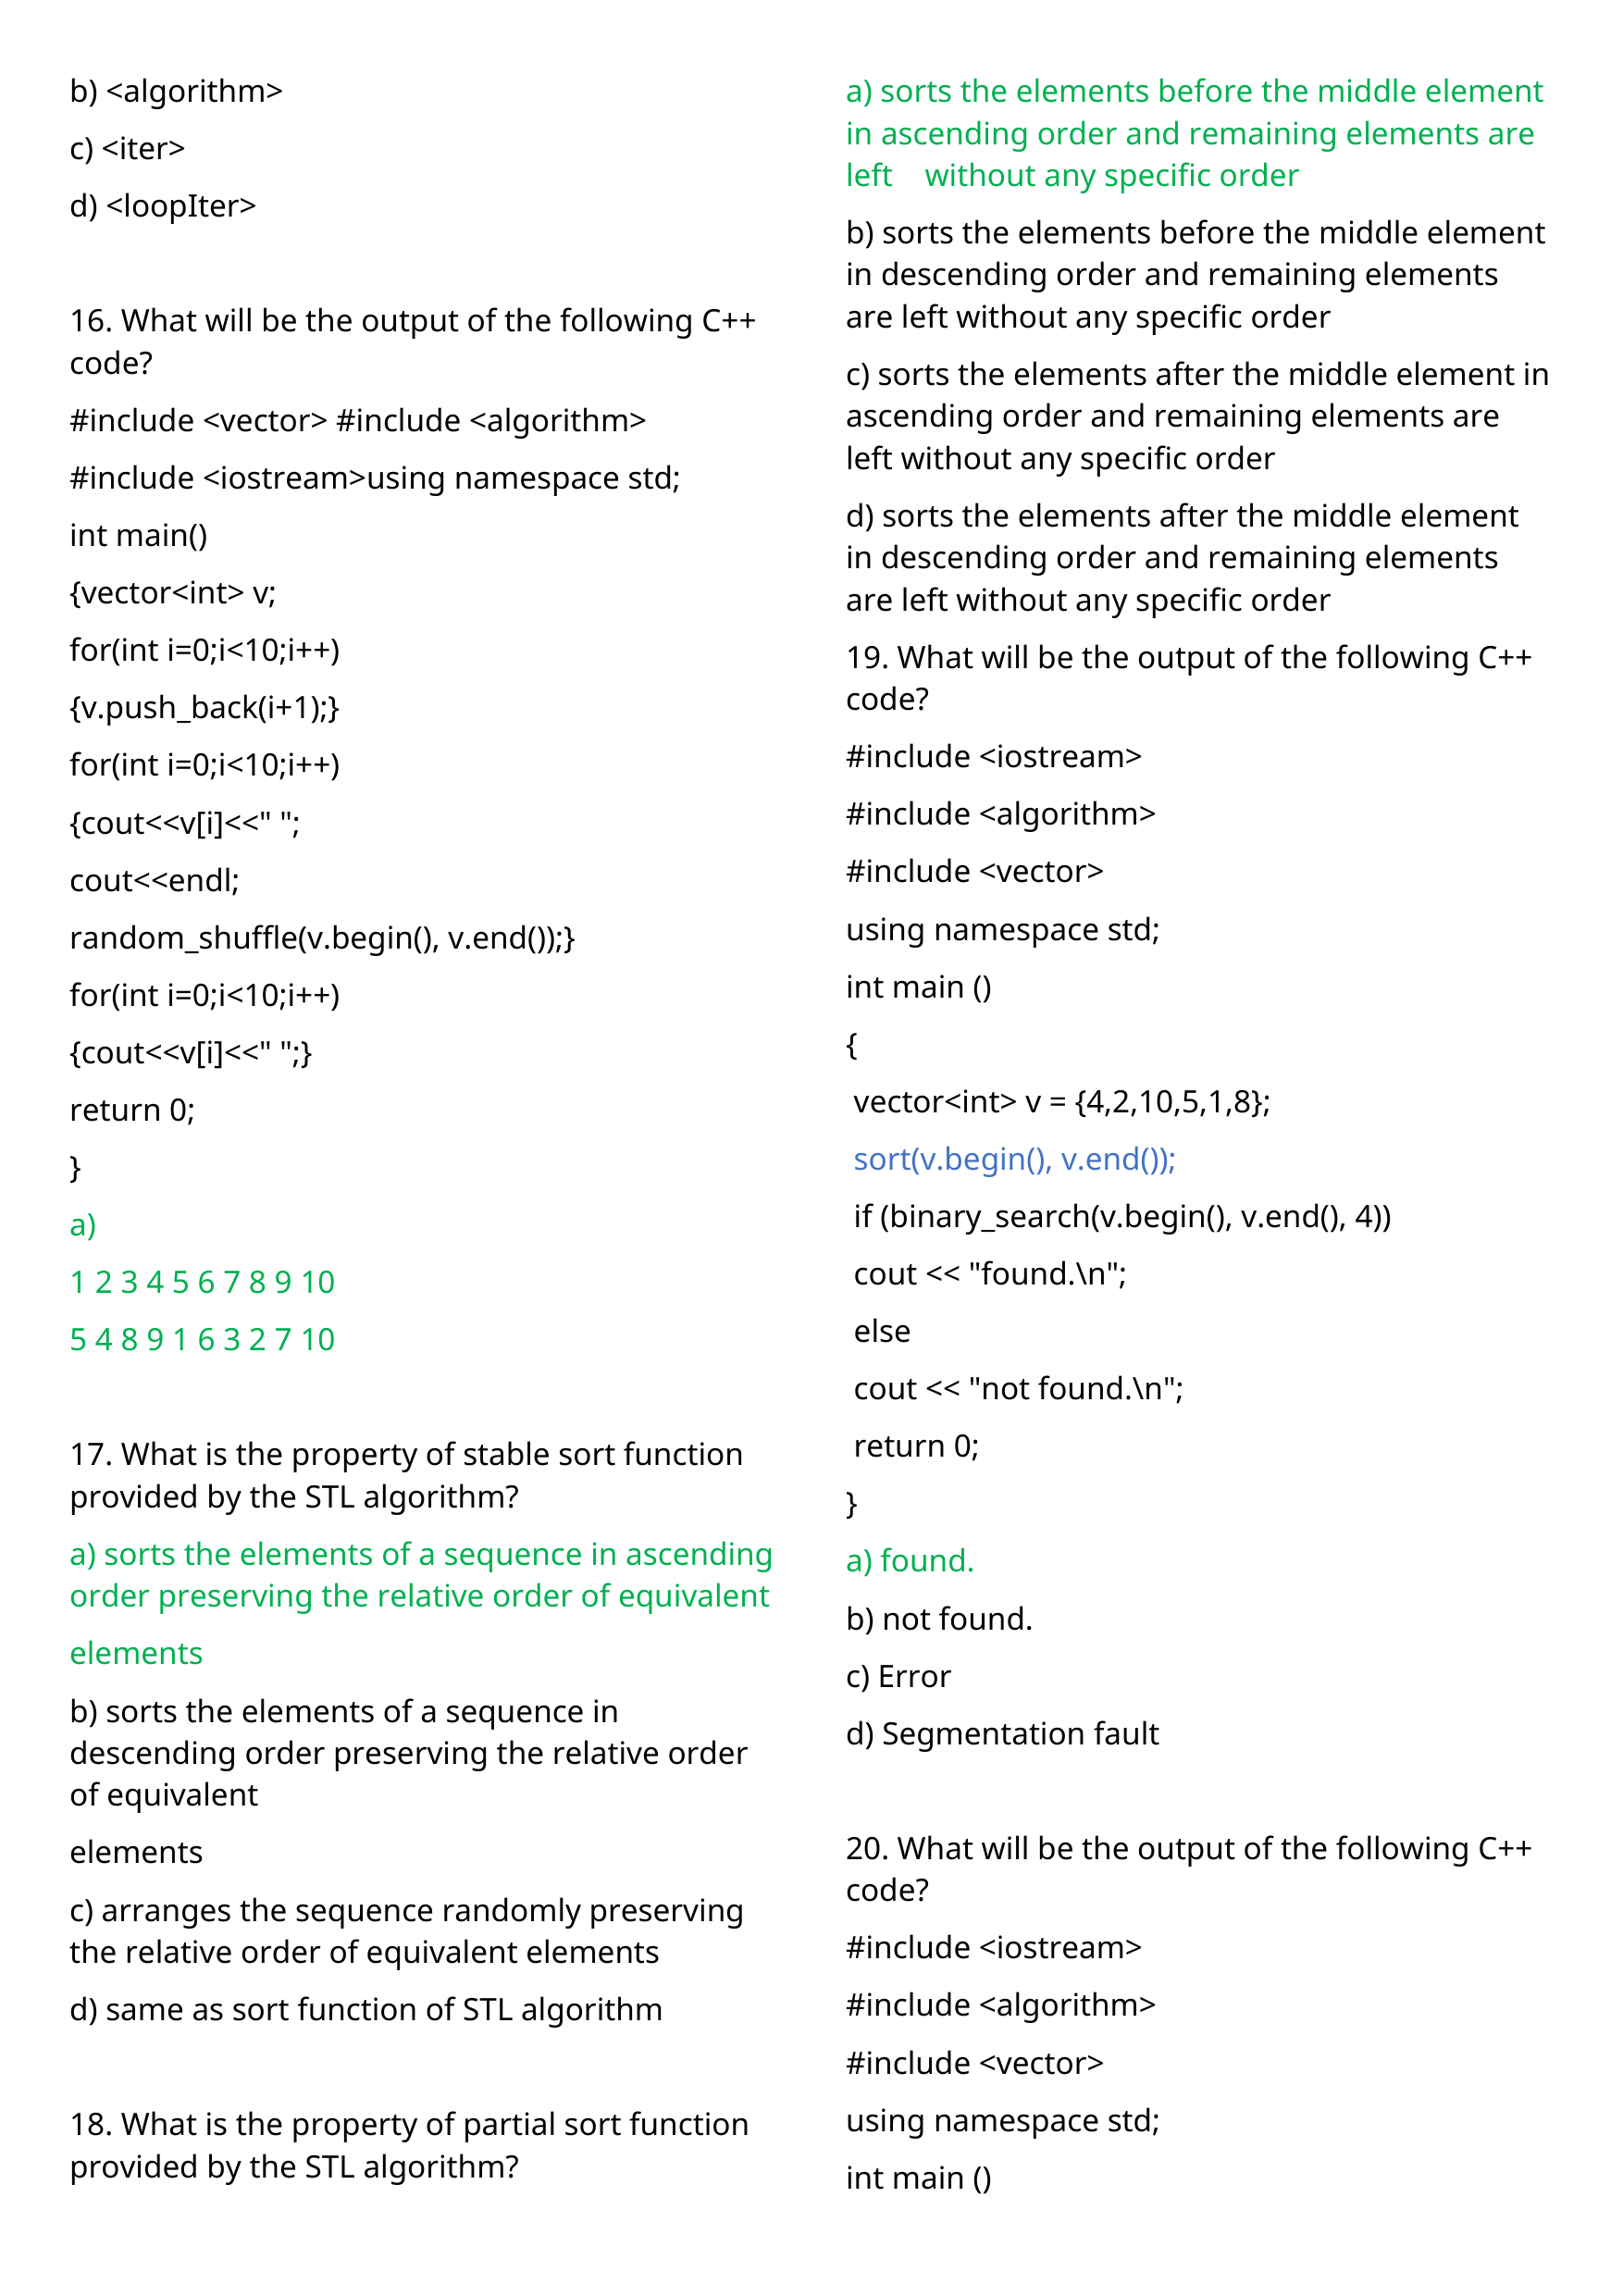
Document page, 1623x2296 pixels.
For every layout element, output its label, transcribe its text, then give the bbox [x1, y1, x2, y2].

text #include <vector> [846, 2041, 1554, 2083]
text #include <algorithm> [846, 1983, 1554, 2026]
text for(int i=0;i<10;i++) [69, 974, 777, 1015]
text elements [69, 1831, 777, 1873]
text 18. What is the property of partial sort function provided by the STL algorithm? [69, 2103, 777, 2187]
text else [846, 1309, 1554, 1351]
text { [846, 1022, 1554, 1064]
text c) arranges the sequence randomly preserving the relative order of equivalent elements [69, 1888, 777, 1972]
text elements [69, 1632, 777, 1674]
text a) sorts the elements before the middle element in ascending order and remaining elements are left without any specific order [846, 69, 1554, 195]
text if (binary_search(v.begin(), v.end(), 4)) [846, 1195, 1554, 1236]
text int main () [846, 964, 1554, 1007]
text return 0; [69, 1088, 777, 1130]
text return 0; [846, 1424, 1554, 1466]
text 5 4 8 9 1 6 3 2 7 10 [69, 1318, 777, 1359]
text {v.push_back(i+1);} [69, 686, 777, 728]
text #include <algorithm> [846, 792, 1554, 835]
text 1 2 3 4 5 6 7 8 9 10 [69, 1260, 777, 1302]
text for(int i=0;i<10;i++) [69, 628, 777, 670]
text using namespace std; [846, 2098, 1554, 2141]
text d) <loopIter> [69, 184, 777, 226]
text 17. What is the property of stable sort function provided by the STL algorithm? [69, 1433, 777, 1517]
text #include <iostream>using namespace std; [69, 456, 777, 498]
text {cout<<v[i]<<" "; [69, 800, 777, 843]
text #include <vector> [846, 850, 1554, 892]
text d) sorts the elements after the middle element in descending order and remaining elements are left without any specific order [846, 494, 1554, 620]
text c) <iter> [69, 127, 777, 168]
text cout<<endl; [69, 858, 777, 900]
text } [69, 1146, 777, 1187]
text int main () [846, 2155, 1554, 2198]
text vector<int> v = {4,2,10,5,1,8}; [846, 1080, 1554, 1122]
text } [846, 1482, 1554, 1524]
text #include <vector> #include <algorithm> [69, 399, 777, 441]
text 16. What will be the output of the following C++ code? [69, 299, 777, 383]
text b) sorts the elements of a sequence in descending order preserving the relative order of equivalent [69, 1689, 777, 1816]
text c) Error [846, 1654, 1554, 1696]
text for(int i=0;i<10;i++) [69, 743, 777, 786]
text random_shuffle(v.begin(), v.end());} [69, 915, 777, 958]
text a) [69, 1203, 777, 1245]
text 19. What will be the output of the following C++ code? [846, 636, 1554, 719]
text cout << "found.\n"; [846, 1252, 1554, 1294]
text {cout<<v[i]<<" ";} [69, 1031, 777, 1073]
text c) sorts the elements after the middle element in ascending order and remaining elements are left without any specific order [846, 353, 1554, 478]
text b) not found. [846, 1596, 1554, 1639]
text cout << "not found.\n"; [846, 1367, 1554, 1409]
text sort(v.begin(), v.end()); [846, 1137, 1554, 1179]
text a) found. [846, 1539, 1554, 1582]
text b) <algorithm> [69, 69, 777, 111]
text d) same as sort function of STL algorithm [69, 1988, 777, 2029]
text using namespace std; [846, 907, 1554, 949]
text #include <iostream> [846, 1926, 1554, 1968]
text d) Segmentation fault [846, 1711, 1554, 1754]
text 20. What will be the output of the following C++ code? [846, 1827, 1554, 1910]
text {vector<int> v; [69, 571, 777, 613]
text b) sorts the elements before the middle element in descending order and remaining elements are left without any specific order [846, 211, 1554, 337]
text #include <iostream> [846, 735, 1554, 776]
text a) sorts the elements of a sequence in ascending order preserving the relative order of equivalent [69, 1533, 777, 1617]
text int main() [69, 514, 777, 555]
